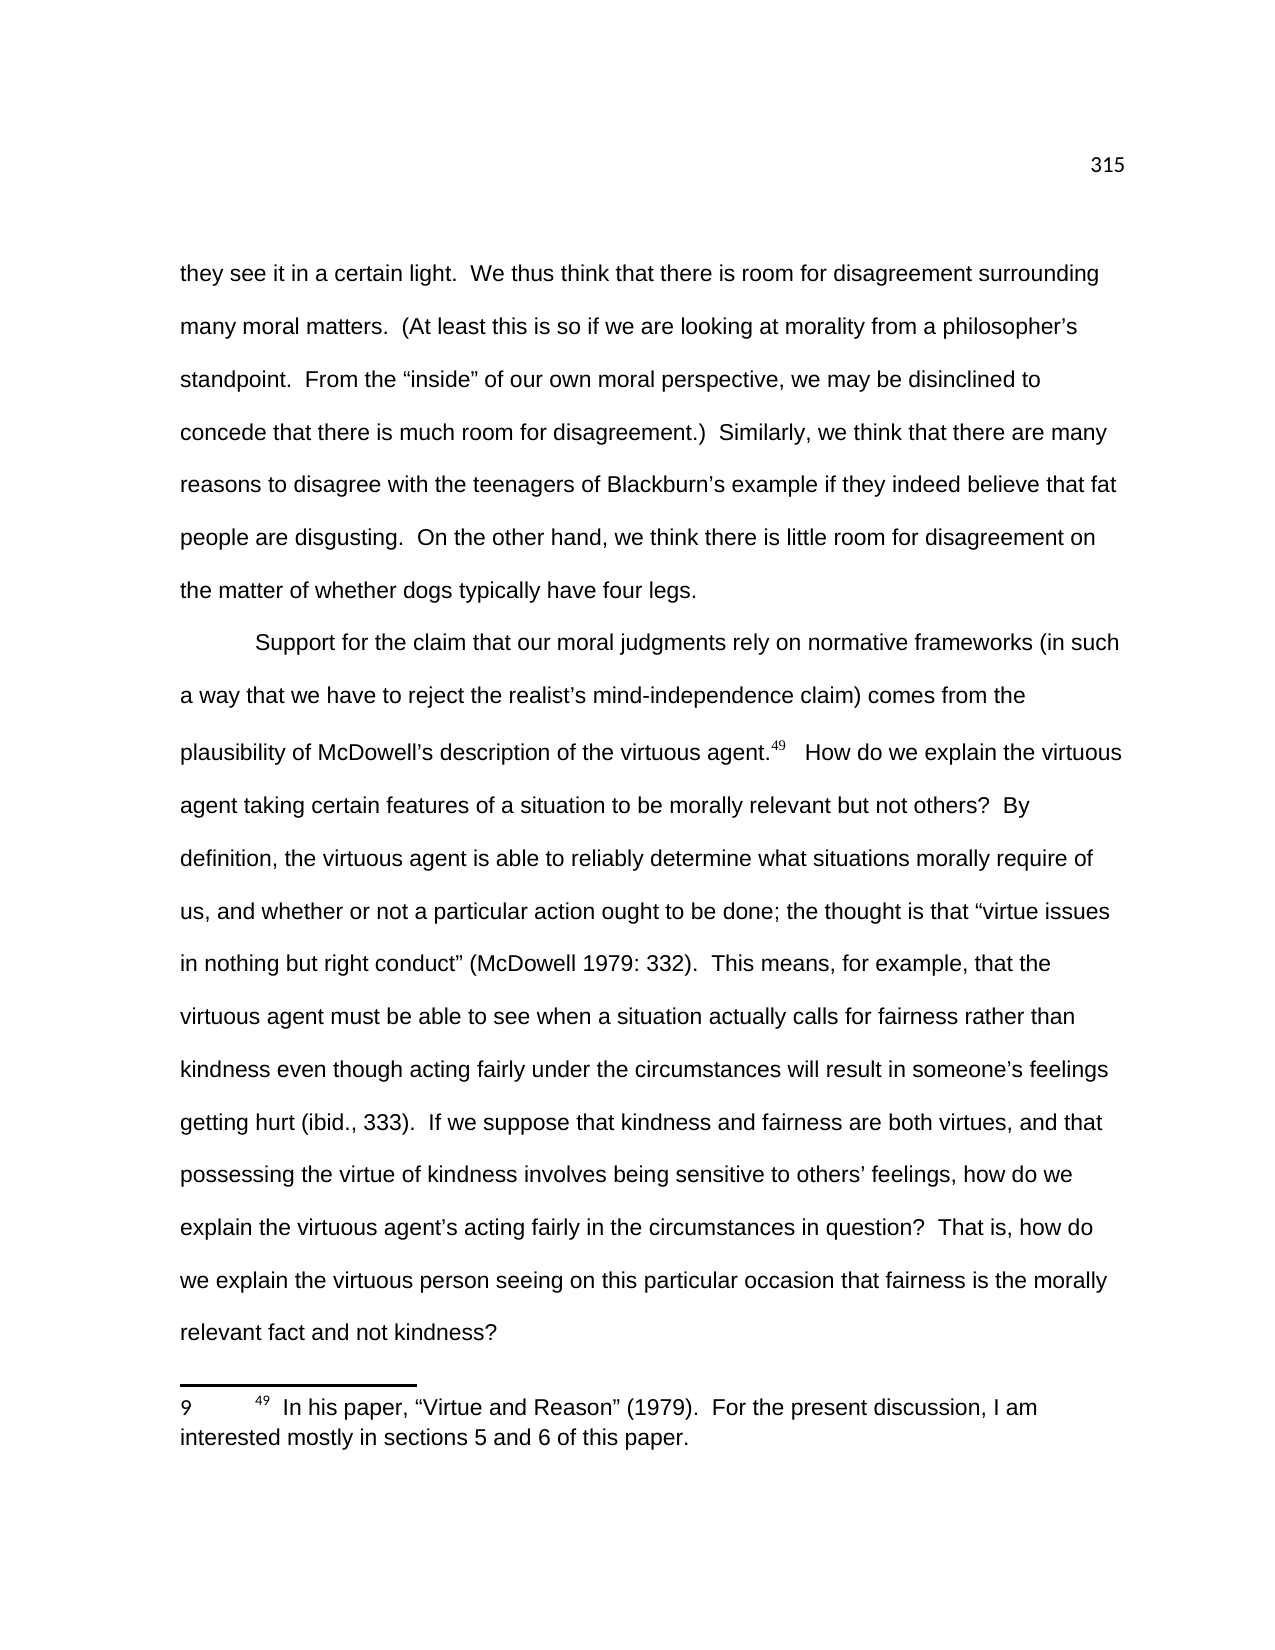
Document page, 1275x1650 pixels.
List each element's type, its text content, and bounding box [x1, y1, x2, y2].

text Support for the claim that our moral judgments rely on normative frameworks (in such a way that we have to reject the realist’s mind-independence claim) comes from the plausibility of McDowell’s description of the virtuous agent.49 How do we explain the virtuous agent taking certain features of a situation to be morally relevant but not others? By definition, the virtuous agent is able to reliably determine what situations morally require of us, and whether or not a particular action ought to be done; the thought is that “virtue issues in nothing but right conduct” (McDowell 1979: 332). This means, for example, that the virtuous agent must be able to see when a situation actually calls for fairness rather than kindness even though acting fairly under the circumstances will result in someone’s feelings getting hurt (ibid., 333). If we suppose that kindness and fairness are both virtues, and that possessing the virtue of kindness involves being sensitive to others’ feelings, how do we explain the virtuous agent’s acting fairly in the circumstances in question? That is, how do we explain the virtuous person seeing on this particular occasion that fairness is the morally relevant fact and not kindness? [180, 629, 1125, 1346]
text As noted, we also take moral judgments to be evaluative in the sense that they seem to involve a perspective or point of view that others might rationally reject. This is part of the phenomenology of our moral value experience. Moral inquiry is an inquiry into the existence of certain kinds of reasons; but an agent won’t take something to count as a reason unless they see it in a certain light. We thus think that there is room for disagreement surrounding many moral matters. (At least this is so if we are looking at morality from a philosopher’s standpoint. From the “inside” of our own moral perspective, we may be disinclined to concede that there is much room for disagreement.) Similarly, we think that there are many reasons to disagree with the teenagers of Blackburn’s example if they indeed believe that fat people are disgusting. On the other hand, we think there is little room for disagreement on the matter of whether dogs typically have four legs. [180, 206, 1125, 603]
